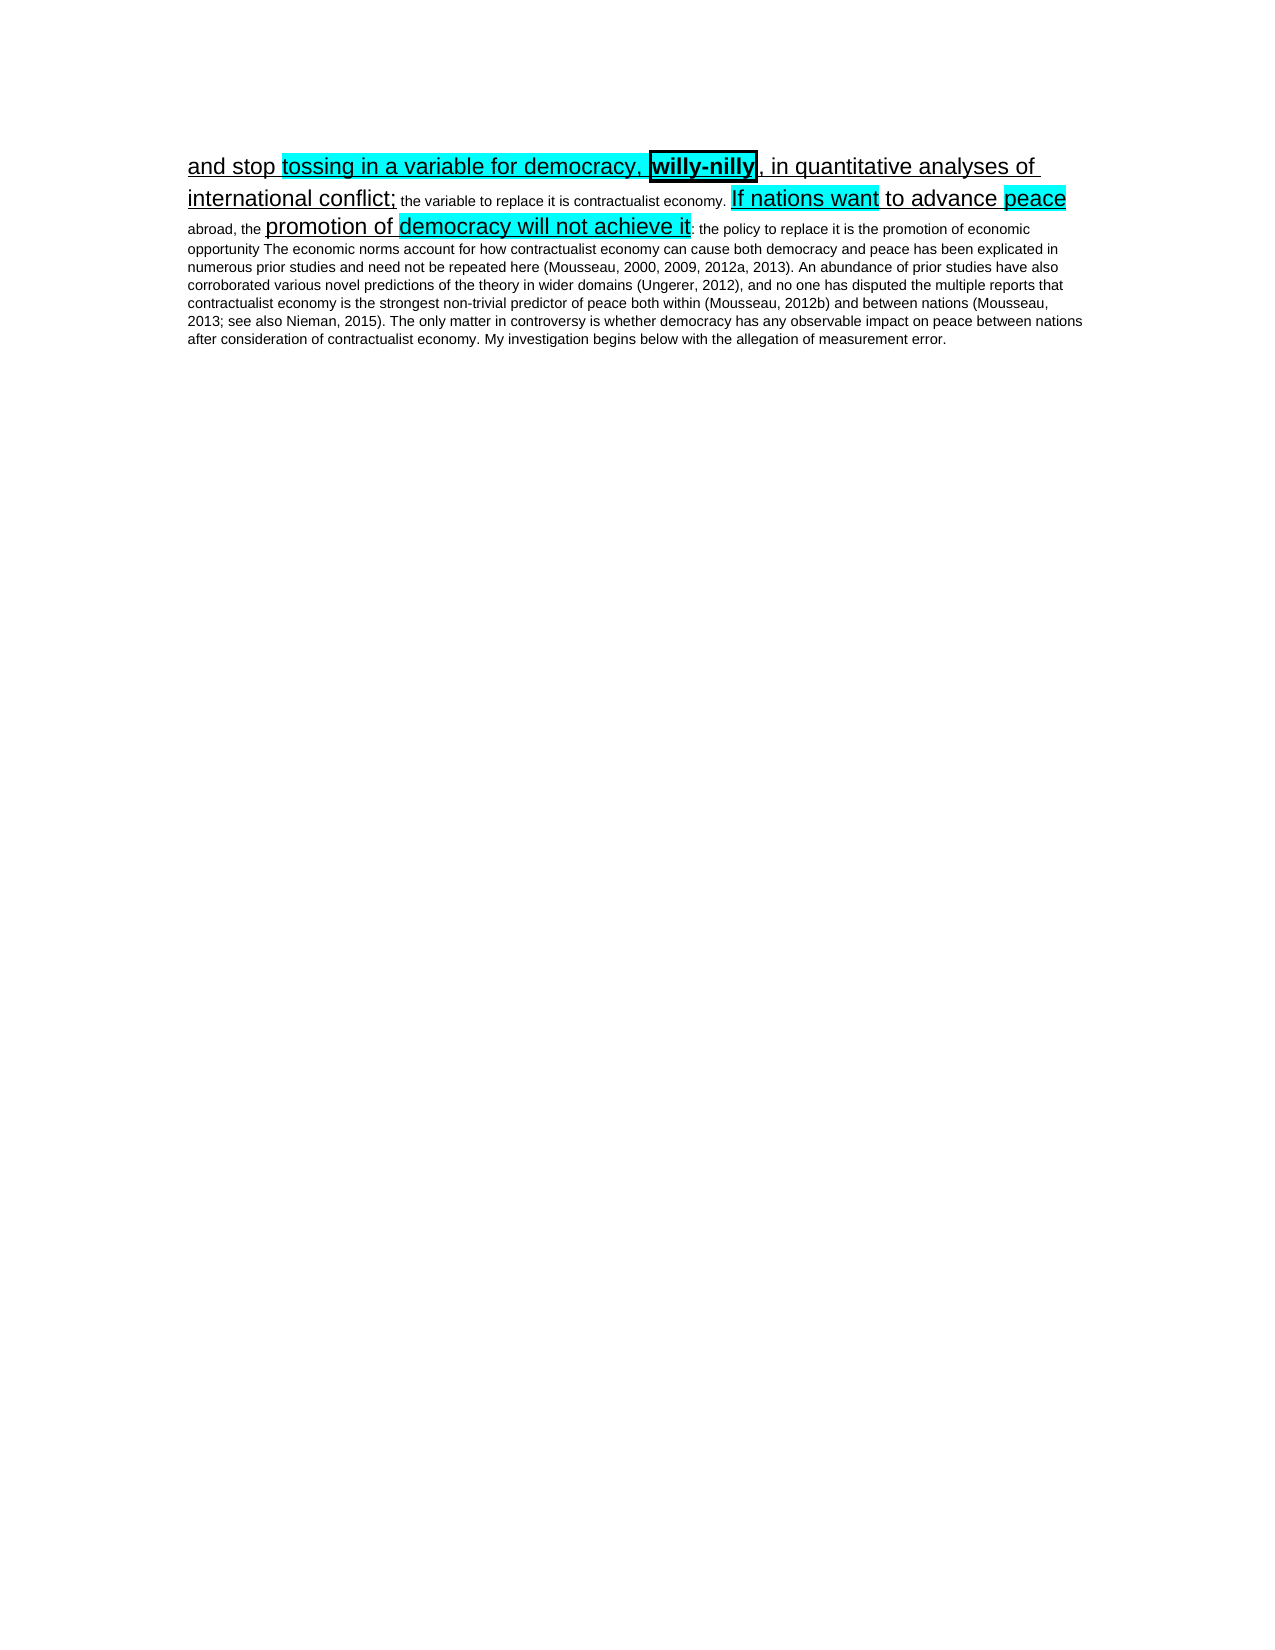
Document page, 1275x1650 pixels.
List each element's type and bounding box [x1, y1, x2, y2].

text [187, 150, 1087, 348]
